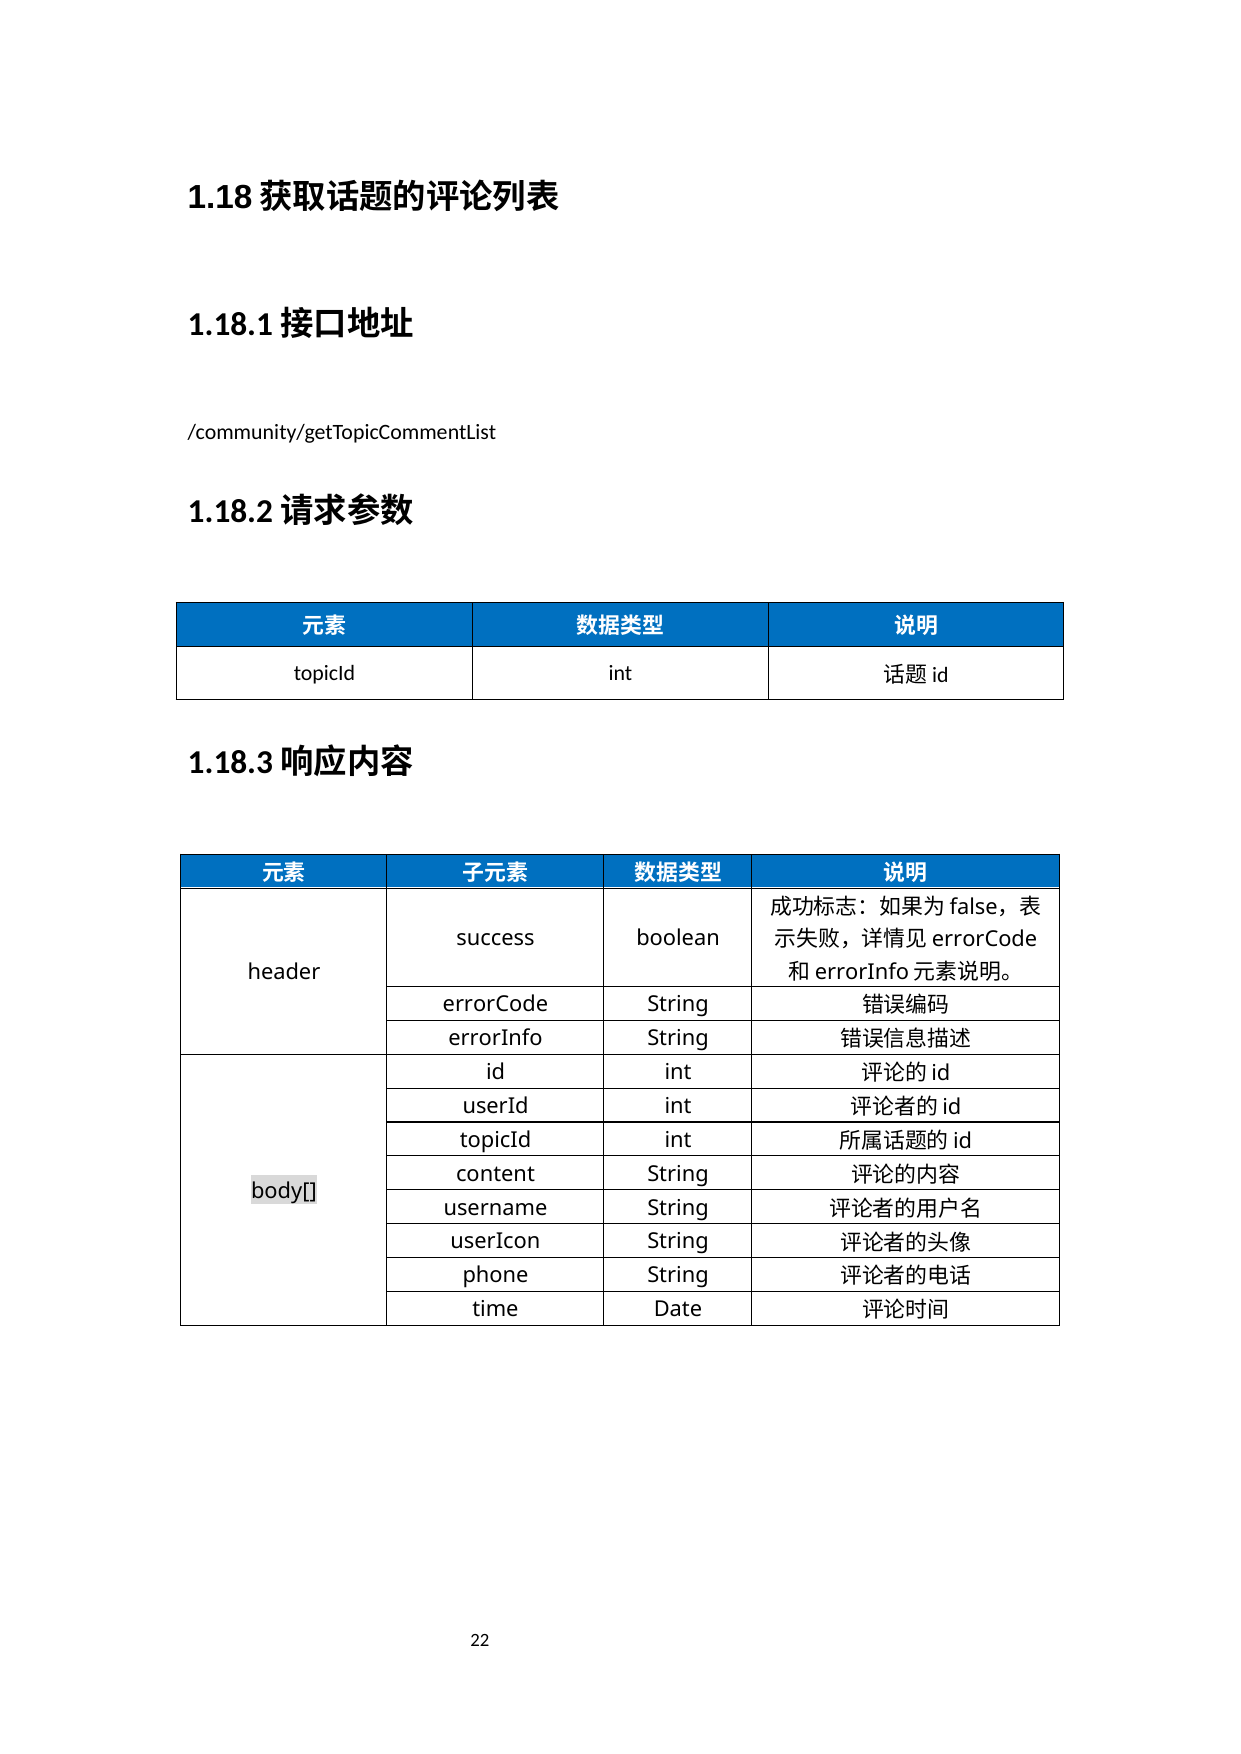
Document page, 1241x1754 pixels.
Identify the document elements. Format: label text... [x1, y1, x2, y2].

text /community/getTopicCommentList [187, 416, 1053, 448]
table_cell topicId [387, 1123, 603, 1155]
subtitle 1.18.1 接口地址 [187, 289, 1053, 354]
table_cell userId [387, 1089, 603, 1121]
subtitle 1.18获取话题的评论列表 [187, 162, 1053, 227]
table_header 元素 [181, 855, 386, 887]
table_cell header [181, 889, 386, 1054]
table_cell content [387, 1156, 603, 1189]
table_cell 评论时间 [752, 1292, 1059, 1324]
table_header 数据类型 [604, 855, 751, 887]
table_cell String [604, 987, 751, 1020]
table_cell int [604, 1089, 751, 1121]
table_cell 评论者的id [752, 1089, 1059, 1121]
table_cell String [604, 1258, 751, 1291]
table_cell 所属话题的id [752, 1123, 1059, 1155]
table_header 说明 [752, 855, 1059, 887]
table_cell 评论的id [752, 1055, 1059, 1087]
table_cell username [387, 1190, 603, 1223]
table_cell body[] [181, 1055, 386, 1324]
table_header 数据类型 [473, 603, 768, 646]
table_cell int [473, 647, 768, 699]
table_cell success [387, 889, 603, 986]
table_cell 评论者的头像 [752, 1224, 1059, 1257]
table_cell 错误编码 [752, 987, 1059, 1020]
table_cell 评论者的电话 [752, 1258, 1059, 1291]
table_cell int [604, 1123, 751, 1155]
table_cell topicId [177, 647, 472, 699]
table_cell Date [604, 1292, 751, 1324]
table_cell String [604, 1224, 751, 1257]
table_cell 评论者的用户名 [752, 1190, 1059, 1223]
table_cell 评论的内容 [752, 1156, 1059, 1189]
table_cell 话题id [769, 647, 1063, 699]
subtitle 1.18.2 请求参数 [187, 475, 1053, 540]
table_cell 成功标志：如果为false，表示失败，详情见errorCode和errorInfo元素说明。 [752, 889, 1059, 986]
table_cell String [604, 1156, 751, 1189]
table_cell boolean [604, 889, 751, 986]
table_cell errorInfo [387, 1021, 603, 1054]
table_cell 错误信息描述 [752, 1021, 1059, 1054]
subtitle 1.18.3 响应内容 [187, 727, 1053, 792]
table_cell String [604, 1190, 751, 1223]
table_cell time [387, 1292, 603, 1324]
table_cell int [604, 1055, 751, 1087]
table_cell String [604, 1021, 751, 1054]
table_header 说明 [769, 603, 1063, 646]
table_cell phone [387, 1258, 603, 1291]
table_header 元素 [177, 603, 472, 646]
table_header 子元素 [387, 855, 603, 887]
table_cell id [387, 1055, 603, 1087]
table_cell errorCode [387, 987, 603, 1020]
table_cell userIcon [387, 1224, 603, 1257]
